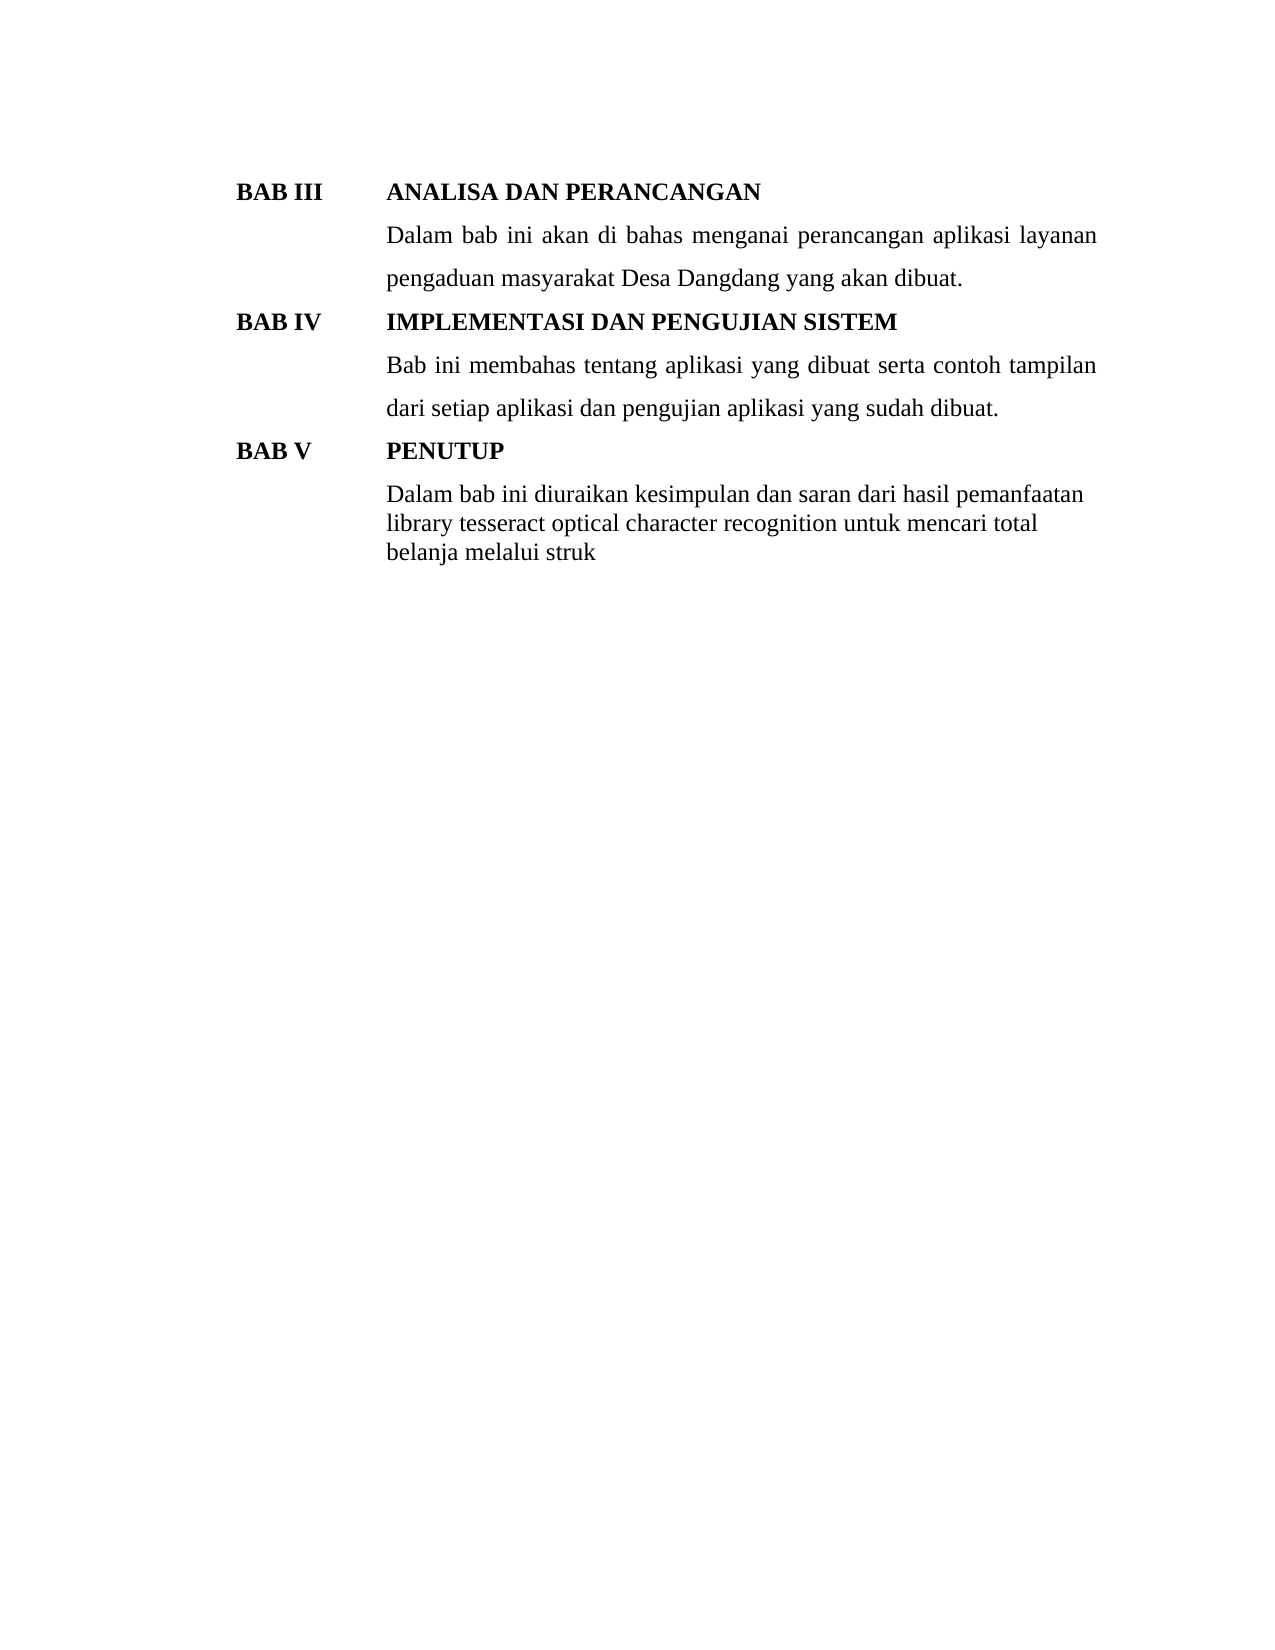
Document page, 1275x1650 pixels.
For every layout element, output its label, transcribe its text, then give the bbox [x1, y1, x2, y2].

text BAB IV IMPLEMENTASI DAN PENGUJIAN SISTEM [236, 307, 1098, 335]
text Bab ini membahas tentang aplikasi yang dibuat serta contoh tampilan dari setiap aplikasi dan pengujian aplikasi yang sudah dibuat. [386, 350, 1098, 422]
text Dalam bab ini akan di bahas menganai perancangan aplikasi layanan pengaduan masyarakat Desa Dangdang yang akan dibuat. [386, 220, 1098, 292]
text BAB V PENUTUP [236, 436, 1098, 465]
text BAB III ANALISA DAN PERANCANGAN [236, 177, 1098, 206]
text Dalam bab ini diuraikan kesimpulan dan saran dari hasil pemanfaatan library tesseract optical character recognition untuk mencari total belanja melalui struk [386, 479, 1098, 565]
